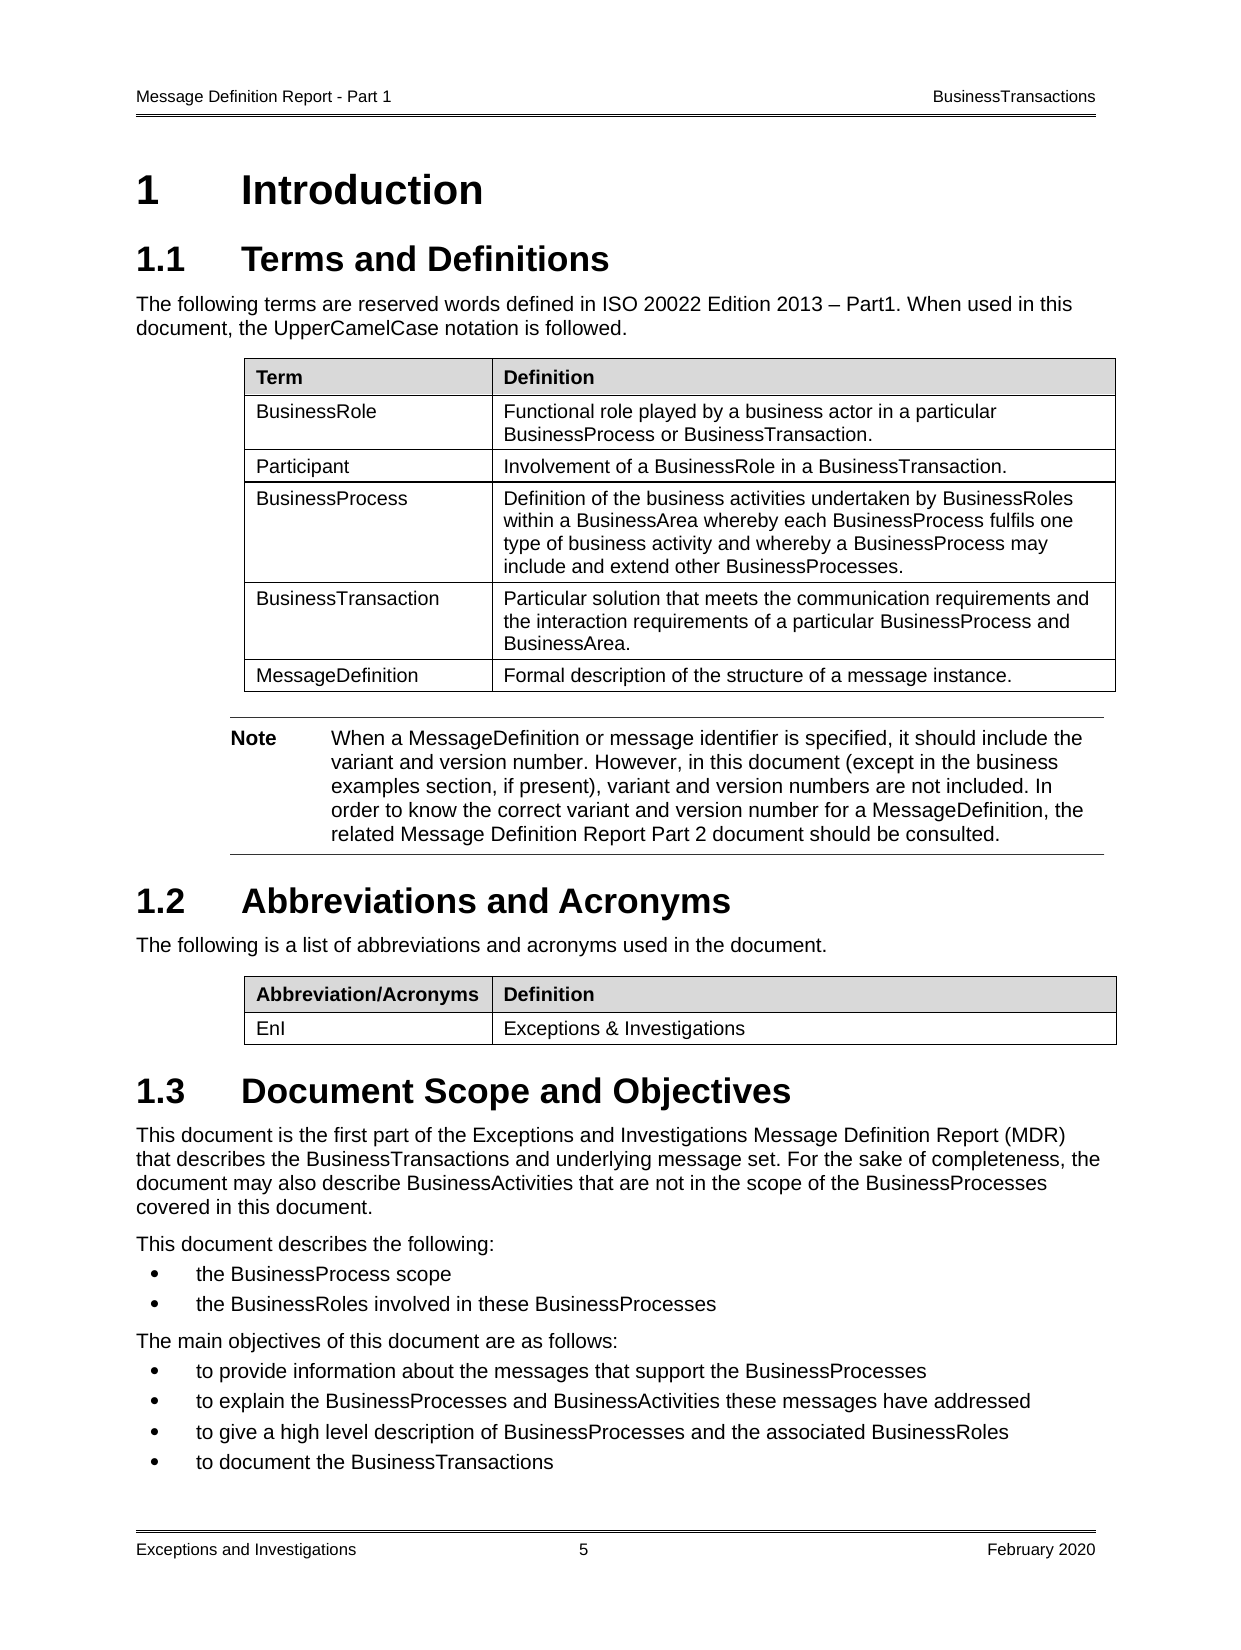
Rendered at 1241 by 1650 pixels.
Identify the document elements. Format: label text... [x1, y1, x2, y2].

table_cell EnI [245, 1013, 492, 1044]
list the BusinessRoles involved in these BusinessProcesses [151, 1292, 1104, 1316]
subtitle Terms and Definitions [136, 238, 1104, 279]
text The following is a list of abbreviations and acronyms used in the document. [136, 933, 1104, 957]
table_header Definition [493, 359, 1115, 394]
table_cell Participant [245, 450, 492, 481]
text When a MessageDefinition or message identifier is specified, it should include the variant and version number. However, in this document (except in the business examples section, if present), variant and version numbers are not included. In order to know the correct variant and version number for a MessageDefinition, the related Message Definition Report Part 2 document should be consulted. [230, 718, 1104, 854]
list the BusinessProcess scope [151, 1262, 1104, 1286]
table_header Abbreviation/Acronyms [245, 977, 492, 1012]
table_header Term [245, 359, 492, 394]
table_cell Particular solution that meets the communication requirements and the interaction requirements of a particular BusinessProcess and BusinessArea. [493, 583, 1115, 659]
table_cell Involvement of a BusinessRole in a BusinessTransaction. [493, 450, 1115, 481]
table_cell BusinessProcess [245, 483, 492, 582]
text The following terms are reserved words defined in ISO 20022 Edition 2013 – Part1. When used in this document, the UpperCamelCase notation is followed. [136, 292, 1104, 339]
table_cell Formal description of the structure of a message instance. [493, 660, 1115, 691]
table_cell MessageDefinition [245, 660, 492, 691]
list to provide information about the messages that support the BusinessProcesses [151, 1359, 1104, 1383]
subtitle Document Scope and Objectives [136, 1070, 1104, 1111]
text This document describes the following: [136, 1232, 1104, 1256]
text This document is the first part of the Exceptions and Investigations Message Definition Report (MDR) that describes the BusinessTransactions and underlying message set. For the sake of completeness, the document may also describe BusinessActivities that are not in the scope of the BusinessProcesses covered in this document. [136, 1123, 1104, 1219]
text The main objectives of this document are as follows: [136, 1329, 1104, 1353]
table_header Definition [493, 977, 1116, 1012]
table_cell Exceptions & Investigations [493, 1013, 1116, 1044]
table_cell Definition of the business activities undertaken by BusinessRoles within a BusinessArea whereby each BusinessProcess fulfils one type of business activity and whereby a BusinessProcess may include and extend other BusinessProcesses. [493, 483, 1115, 582]
table_cell Functional role played by a business actor in a particular BusinessProcess or BusinessTransaction. [493, 396, 1115, 449]
list to explain the BusinessProcesses and BusinessActivities these messages have addressed [151, 1389, 1104, 1413]
list to document the BusinessTransactions [151, 1450, 1104, 1474]
subtitle Introduction [136, 166, 1104, 213]
subtitle Abbreviations and Acronyms [136, 880, 1104, 921]
table_cell BusinessRole [245, 396, 492, 449]
table_cell BusinessTransaction [245, 583, 492, 659]
list to give a high level description of BusinessProcesses and the associated BusinessRoles [151, 1419, 1104, 1444]
